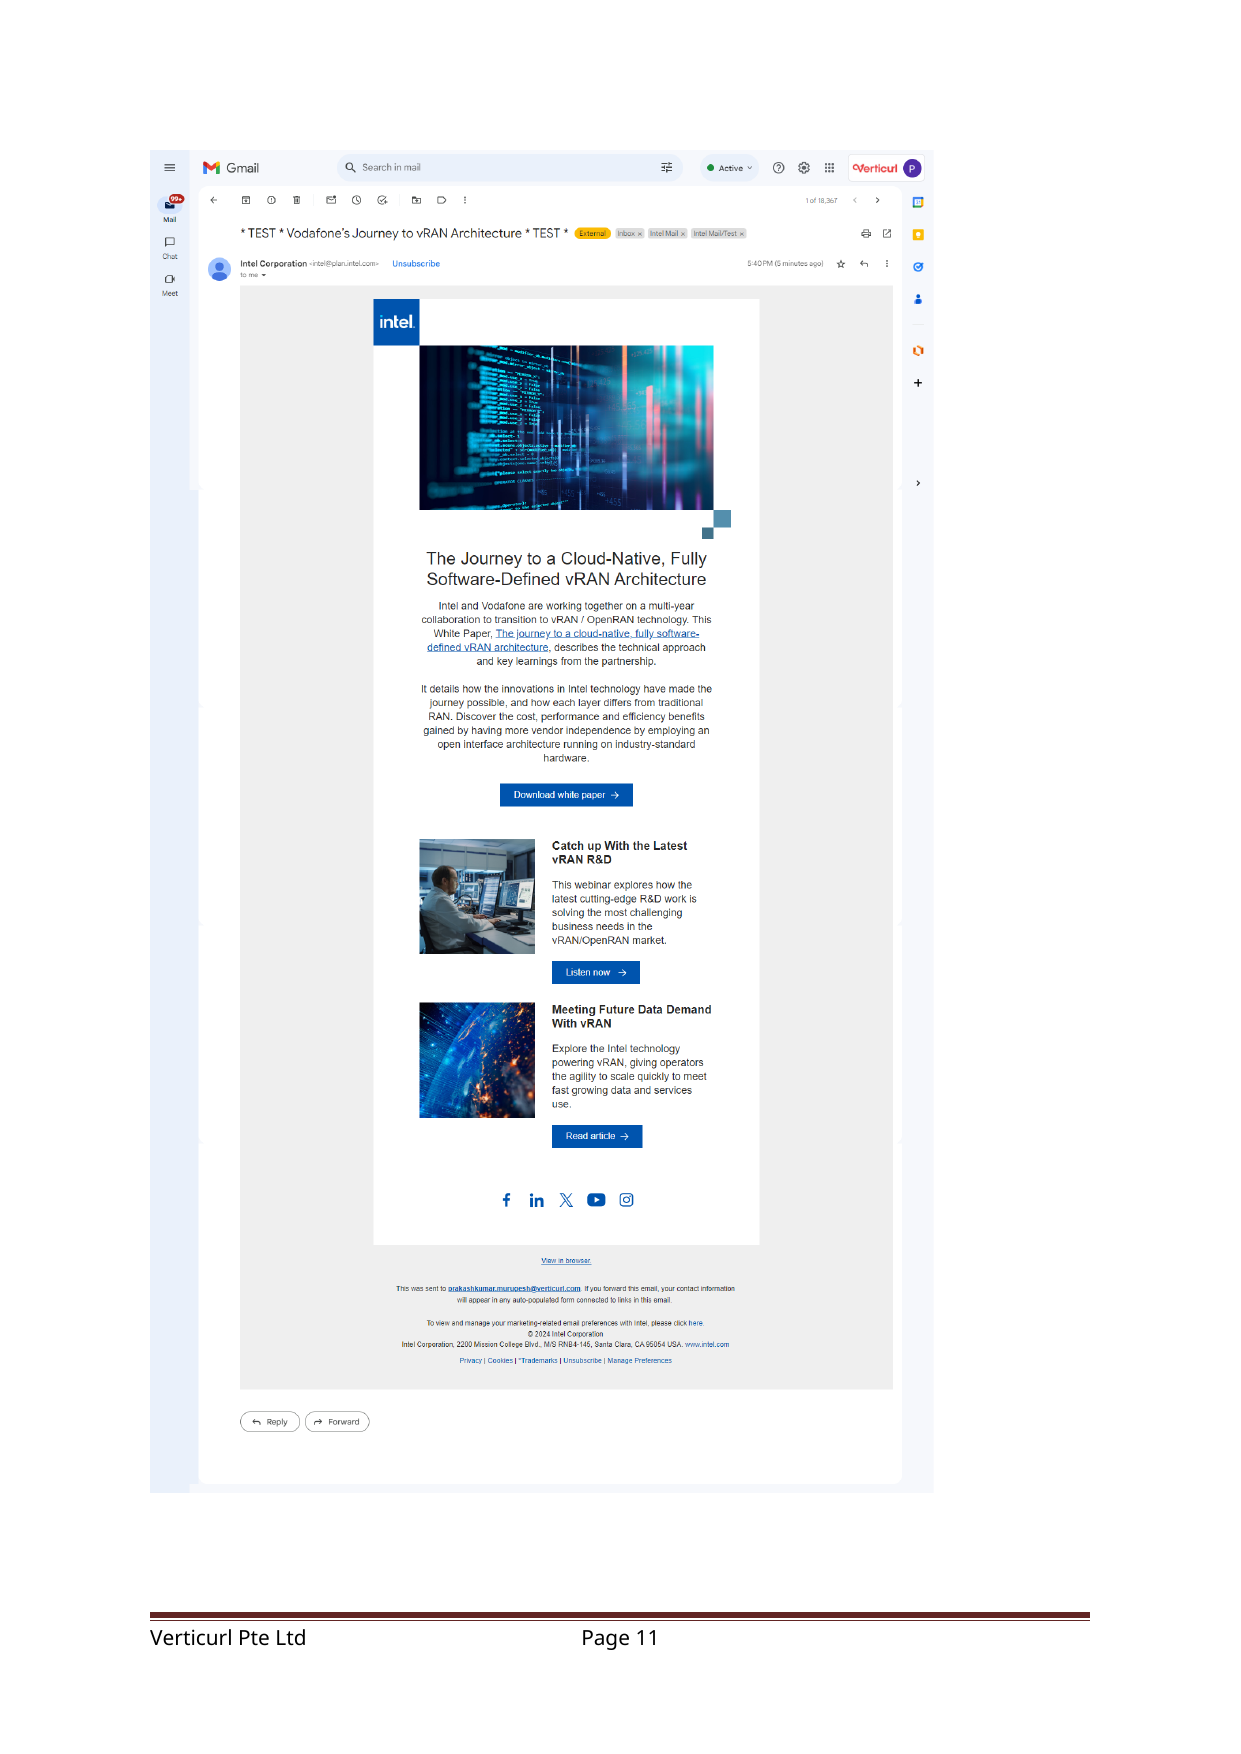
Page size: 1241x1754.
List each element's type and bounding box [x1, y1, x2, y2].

picture [150, 150, 934, 1493]
